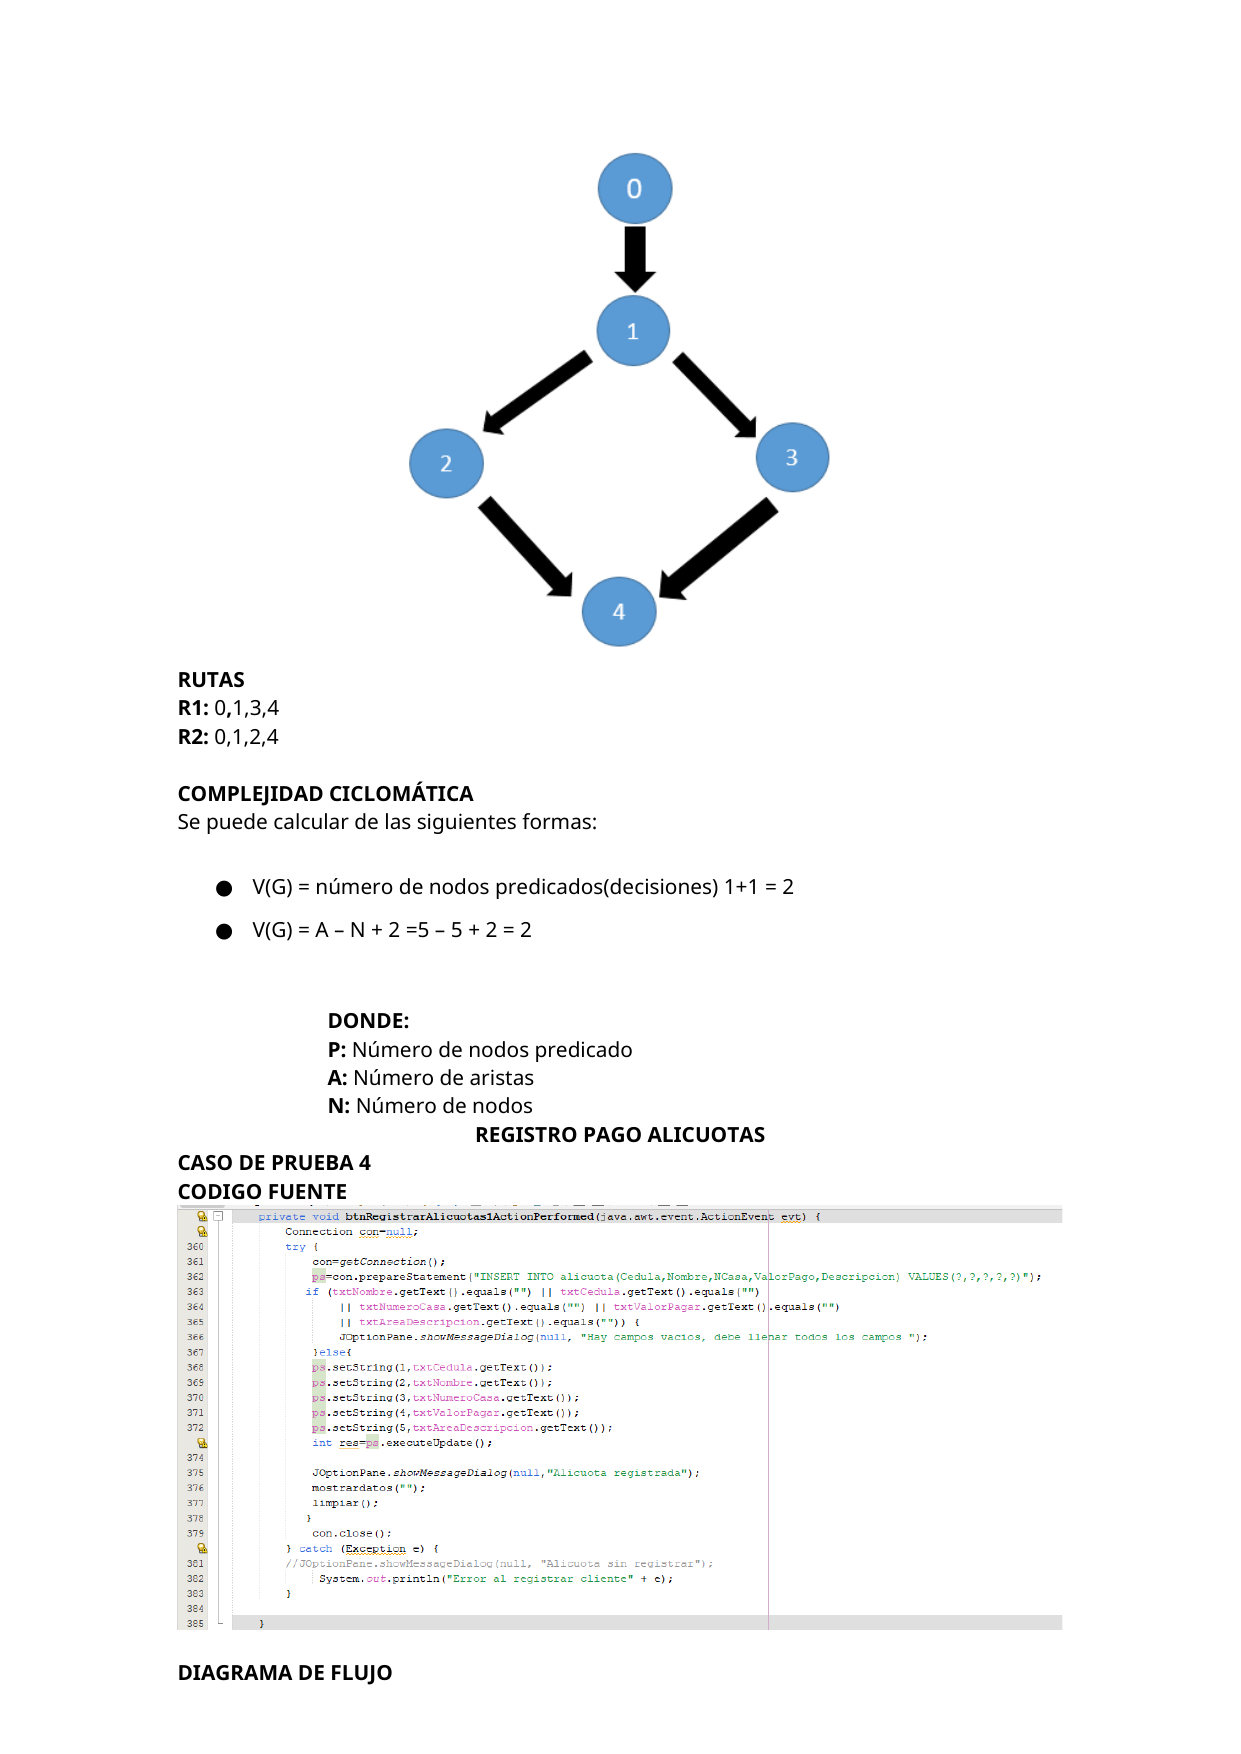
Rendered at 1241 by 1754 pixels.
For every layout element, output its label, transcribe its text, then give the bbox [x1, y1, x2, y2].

text DONDE: [327, 1006, 1063, 1035]
text CASO DE PRUEBA 4 [177, 1148, 1063, 1177]
text RUTAS [177, 665, 1063, 693]
text P: Número de nodos predicado [327, 1035, 1063, 1063]
text R2: 0,1,2,4 [177, 722, 1063, 750]
picture [177, 1205, 1063, 1630]
text A: Número de aristas [327, 1063, 1063, 1092]
text DIAGRAMA DE FLUJO [177, 1658, 1063, 1686]
text R1: 0,1,3,4 [177, 693, 1063, 722]
list V(G) = A – N + 2 =5 – 5 + 2 = 2 [215, 907, 1063, 949]
text Se puede calcular de las siguientes formas: [177, 807, 1063, 836]
text COMPLEJIDAD CICLOMÁTICA [177, 779, 1063, 807]
text REGISTRO PAGO ALICUOTAS [177, 1120, 1063, 1148]
picture [386, 147, 854, 665]
text CODIGO FUENTE [177, 1177, 1063, 1205]
text N: Número de nodos [327, 1092, 1063, 1120]
list V(G) = número de nodos predicados(decisiones) 1+1 = 2 [215, 864, 1063, 907]
